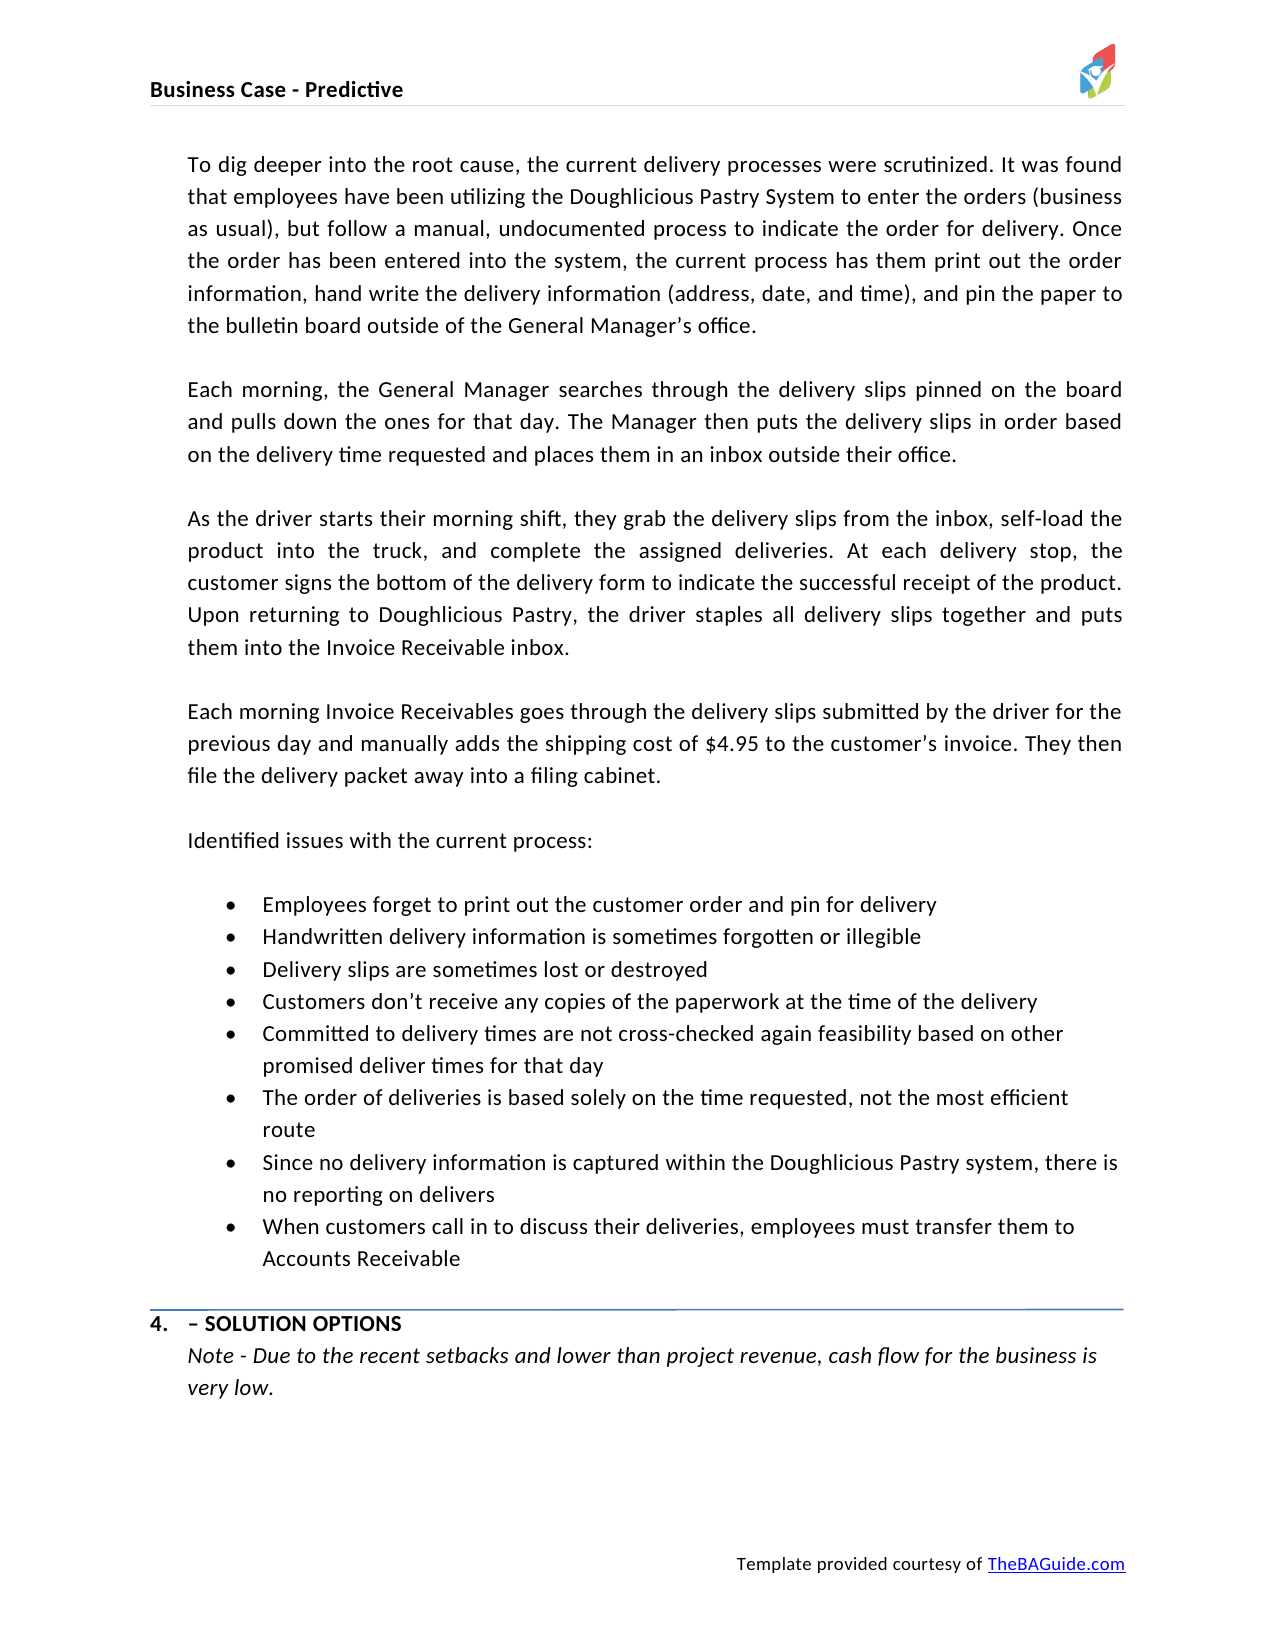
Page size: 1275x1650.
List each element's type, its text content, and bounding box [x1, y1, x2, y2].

list As the driver starts their morning shift, they grab the delivery slips from the inbox, self-load the product into the truck, and complete the assigned deliveries. At each delivery stop, the customer signs the bottom of the delivery form to indicate the successful receipt of the product. Upon returning to Doughlicious Pastry, the driver staples all delivery slips together and puts them into the Invoice Receivable inbox. [187, 504, 1125, 661]
list • Customers don’t receive any copies of the paperwork at the time of the delivery [225, 987, 1125, 1015]
list • When customers call in to discuss their deliveries, employees must transfer them to Accounts Receivable [225, 1212, 1125, 1304]
list • Since no delivery information is captured within the Doughlicious Pastry system, there is no reporting on delivers [225, 1148, 1125, 1208]
list • The order of deliveries is based solely on the time requested, not the most efficient route [225, 1083, 1125, 1144]
list Each morning Invoice Receivables goes through the delivery slips submitted by the driver for the previous day and manually adds the shipping cost of $4.95 to the customer’s invoice. They then file the delivery packet away into a filing cabinet. [187, 665, 1125, 789]
list Each morning, the General Manager searches through the delivery slips pinned on the board and pulls down the ones for that day. The Manager then puts the delivery slips in order based on the delivery time requested and places them in an inbox outside their office. [187, 375, 1125, 468]
list To dig deeper into the root cause, the current delivery processes were scrutinized. It was found that employees have been utilizing the Doughlicious Pastry System to enter the orders (business as usual), but follow a manual, undocumented process to indicate the order for delivery. Once the order has been entered into the system, the current process has them print out the order information, hand write the delivery information (address, date, and time), and pin the paper to the bulletin board outside of the General Manager’s office. [187, 150, 1125, 339]
list • Delivery slips are sometimes lost or destroyed [225, 955, 1125, 983]
list • Employees forget to print out the customer order and pin for delivery [225, 858, 1125, 918]
list – SOLUTION OPTIONS [150, 1309, 1125, 1337]
list Identified issues with the current process: [187, 826, 1125, 854]
text Note - Due to the recent setbacks and lower than project revenue, cash flow for the business is very low. [187, 1341, 1125, 1401]
list • Handwritten delivery information is sometimes forgotten or illegible [225, 922, 1125, 951]
list • Committed to delivery times are not cross-checked again feasibility based on other promised deliver times for that day [225, 1019, 1125, 1079]
picture [1076, 43, 1118, 99]
